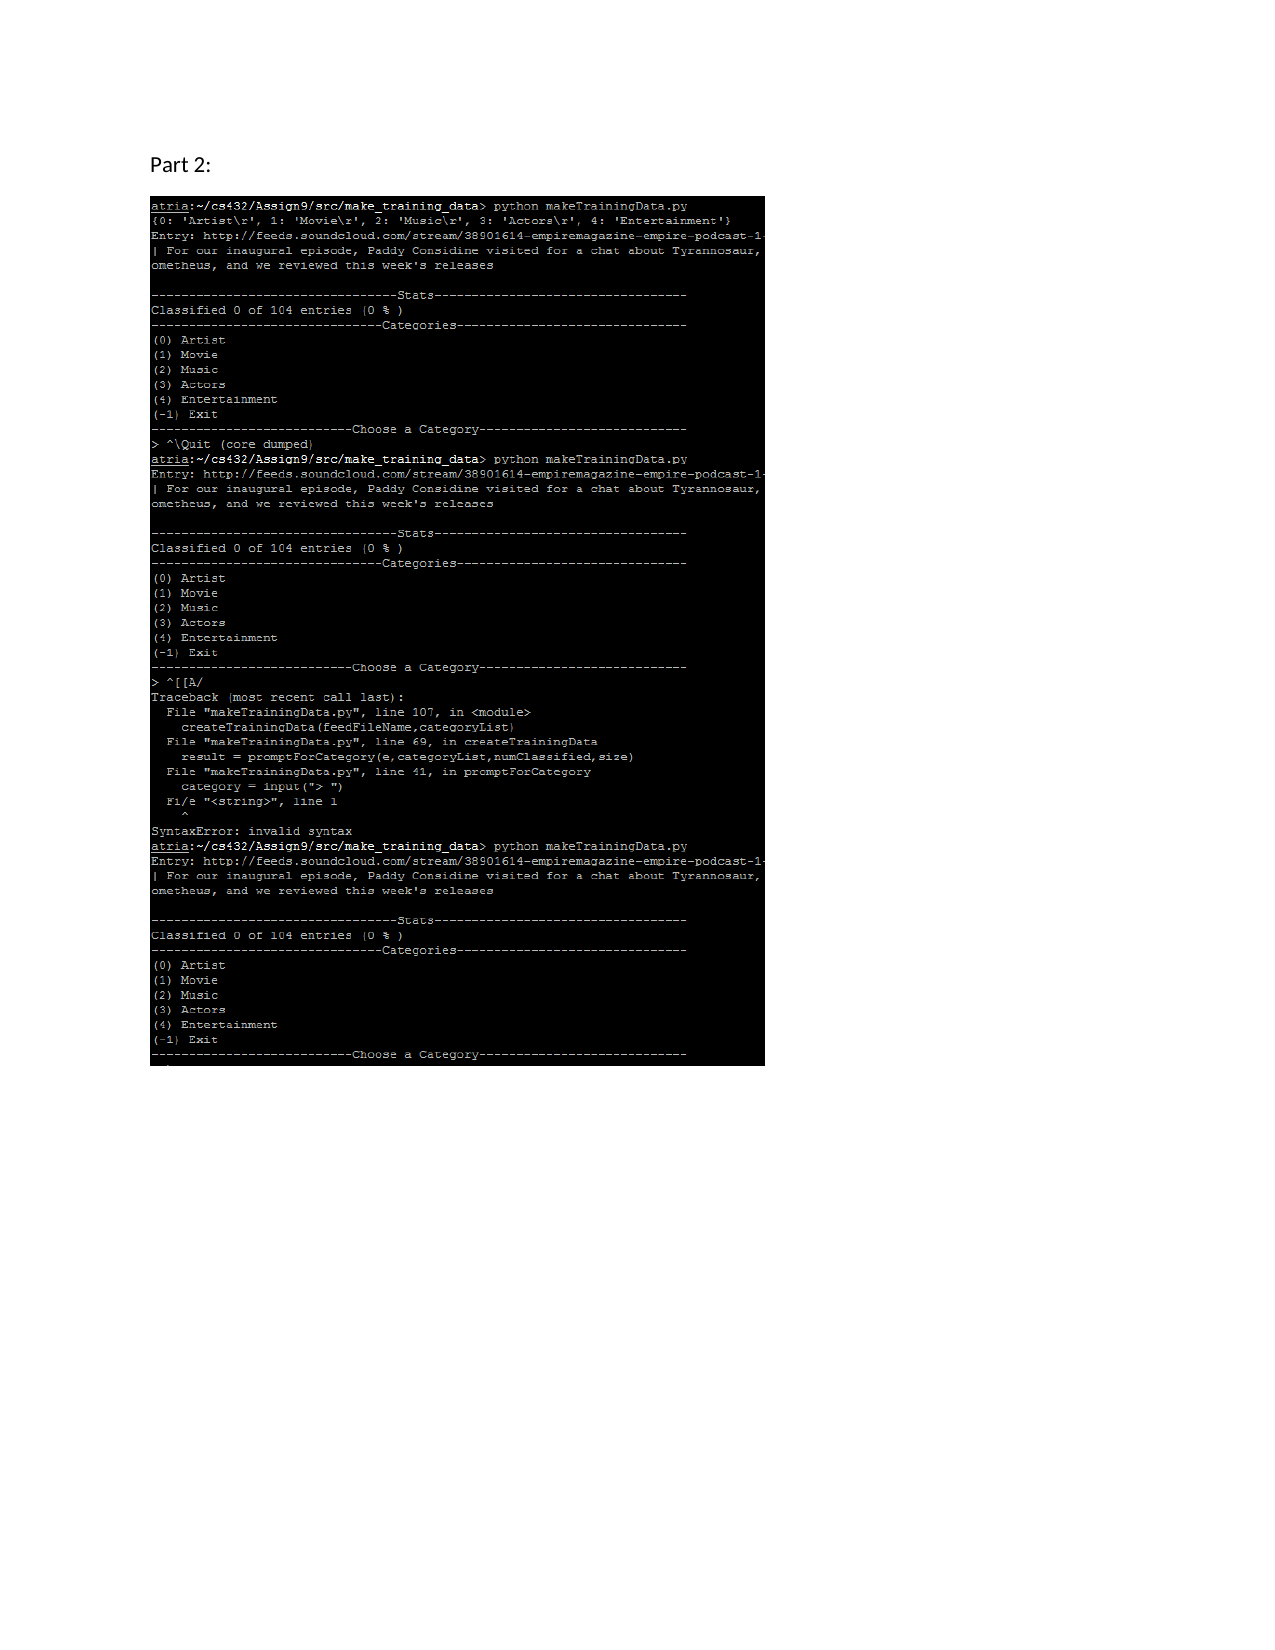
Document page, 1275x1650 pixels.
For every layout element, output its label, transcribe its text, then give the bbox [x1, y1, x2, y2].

text Part 2: [150, 150, 1125, 178]
picture [150, 196, 765, 1066]
